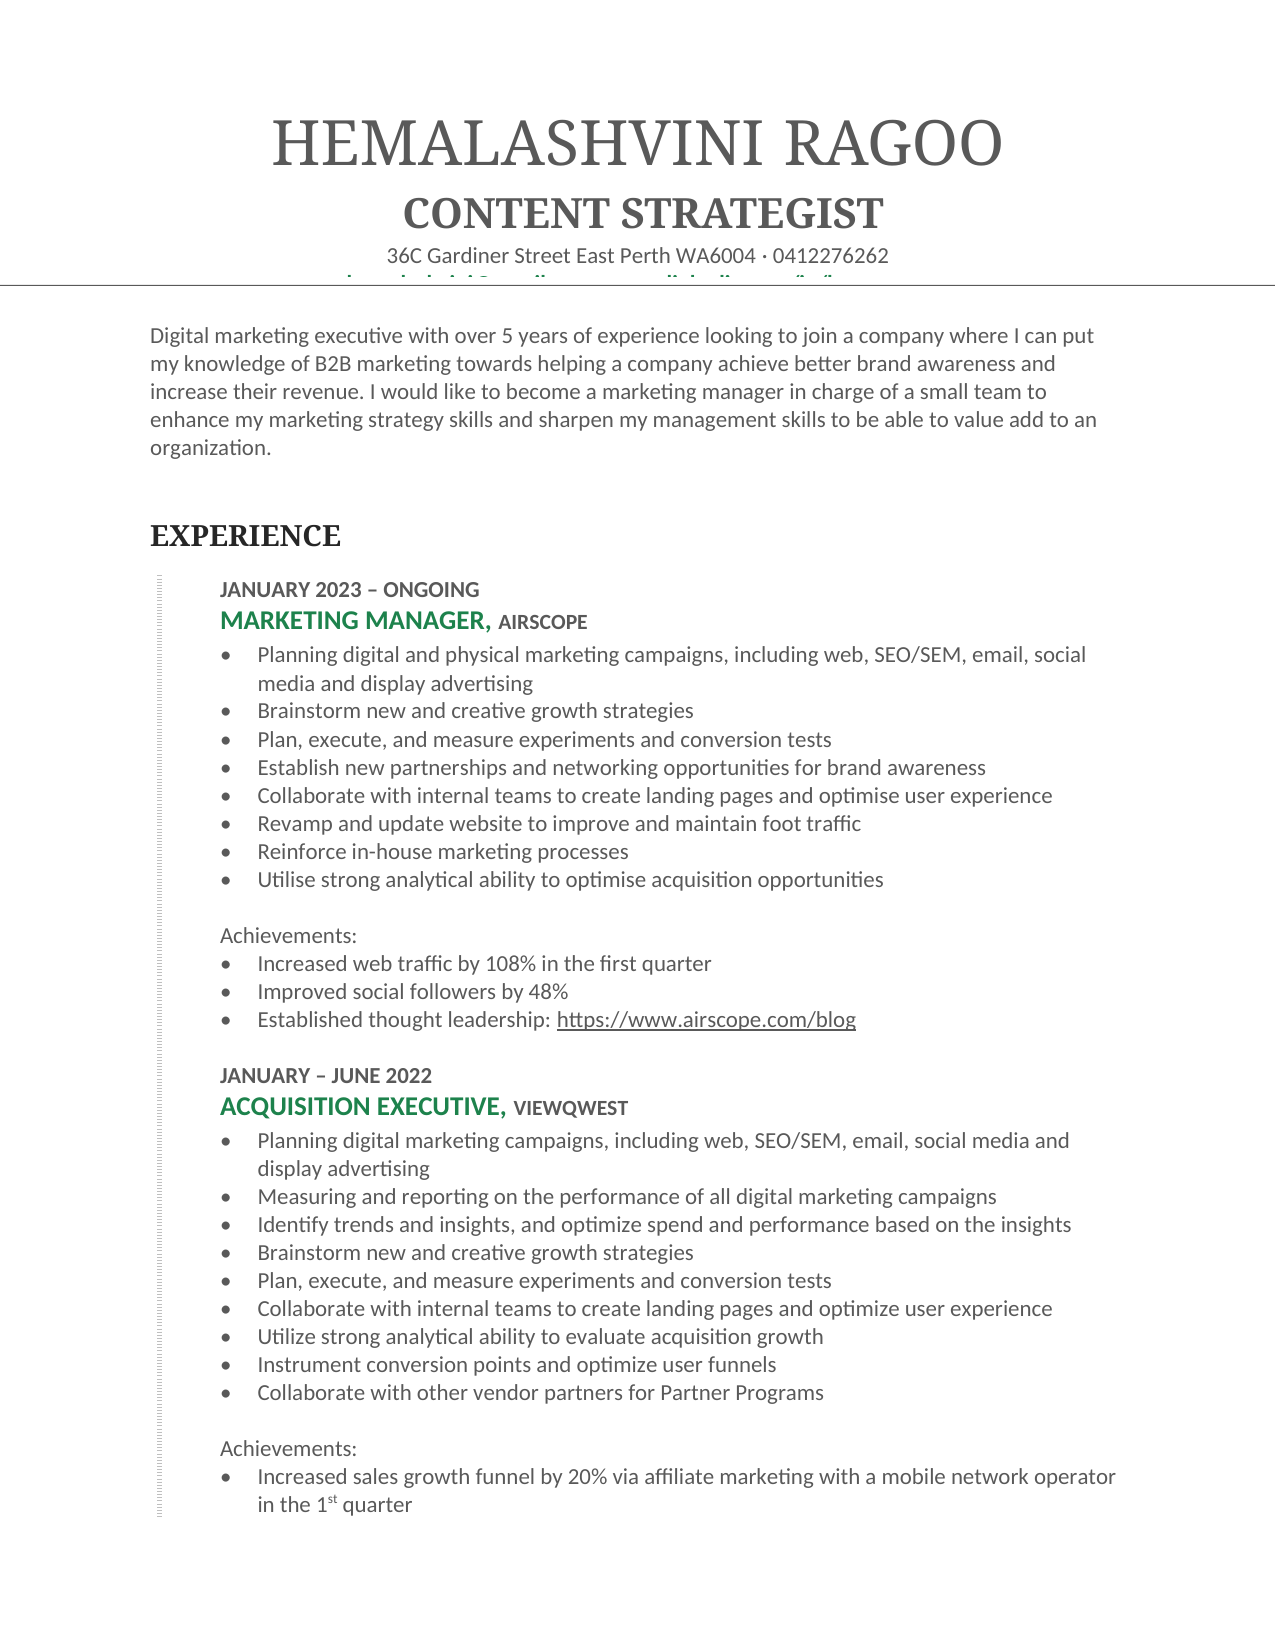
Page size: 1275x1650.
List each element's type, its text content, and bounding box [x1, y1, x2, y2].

table_header Hemalashvini Ragoo Content Strategist 36C Gardiner Street East Perth WA6004 0412276262 r.hemalashvini@gmail.com www.linkedin.com/in/hema-ragoo [150, 99, 1125, 276]
table_header January 2023 – ONGOING MArketing Manager, airscope Planning digital and physical marketing campaigns, including web, SEO/SEM, email, social media and display advertising Brainstorm new and creative growth strategies Plan, execute, and measure experiments and conversion tests Establish new partnerships and networking opportunities for brand awareness Collaborate with internal teams to create landing pages and optimise user experience Revamp and update website to improve and maintain foot traffic Reinforce in-house marketing processes Utilise strong analytical ability to optimise acquisition opportunities Achievements: Increased web traffic by 108% in the first quarter Improved social followers by 48% Established thought leadership: https://www.airscope.com/blog January – June 2022 Acquisition executive, viewqwest Planning digital marketing campaigns, including web, SEO/SEM, email, social media and display advertising Measuring and reporting on the performance of all digital marketing campaigns Identify trends and insights, and optimize spend and performance based on the insights Brainstorm new and creative growth strategies Plan, execute, and measure experiments and conversion tests Collaborate with internal teams to create landing pages and optimize user experience Utilize strong analytical ability to evaluate acquisition growth Instrument conversion points and optimize user funnels Collaborate with other vendor partners for Partner Programs Achievements: Increased sales growth funnel by 20% via affiliate marketing with a mobile network operator in the 1st quarter [160, 575, 1125, 1518]
table_cell Digital marketing executive with over 5 years of experience looking to join a company where I can put my knowledge of B2B marketing towards helping a company achieve better brand awareness and increase their revenue. I would like to become a marketing manager in charge of a small team to enhance my marketing strategy skills and sharpen my management skills to be able to value add to an organization. [150, 276, 1125, 473]
